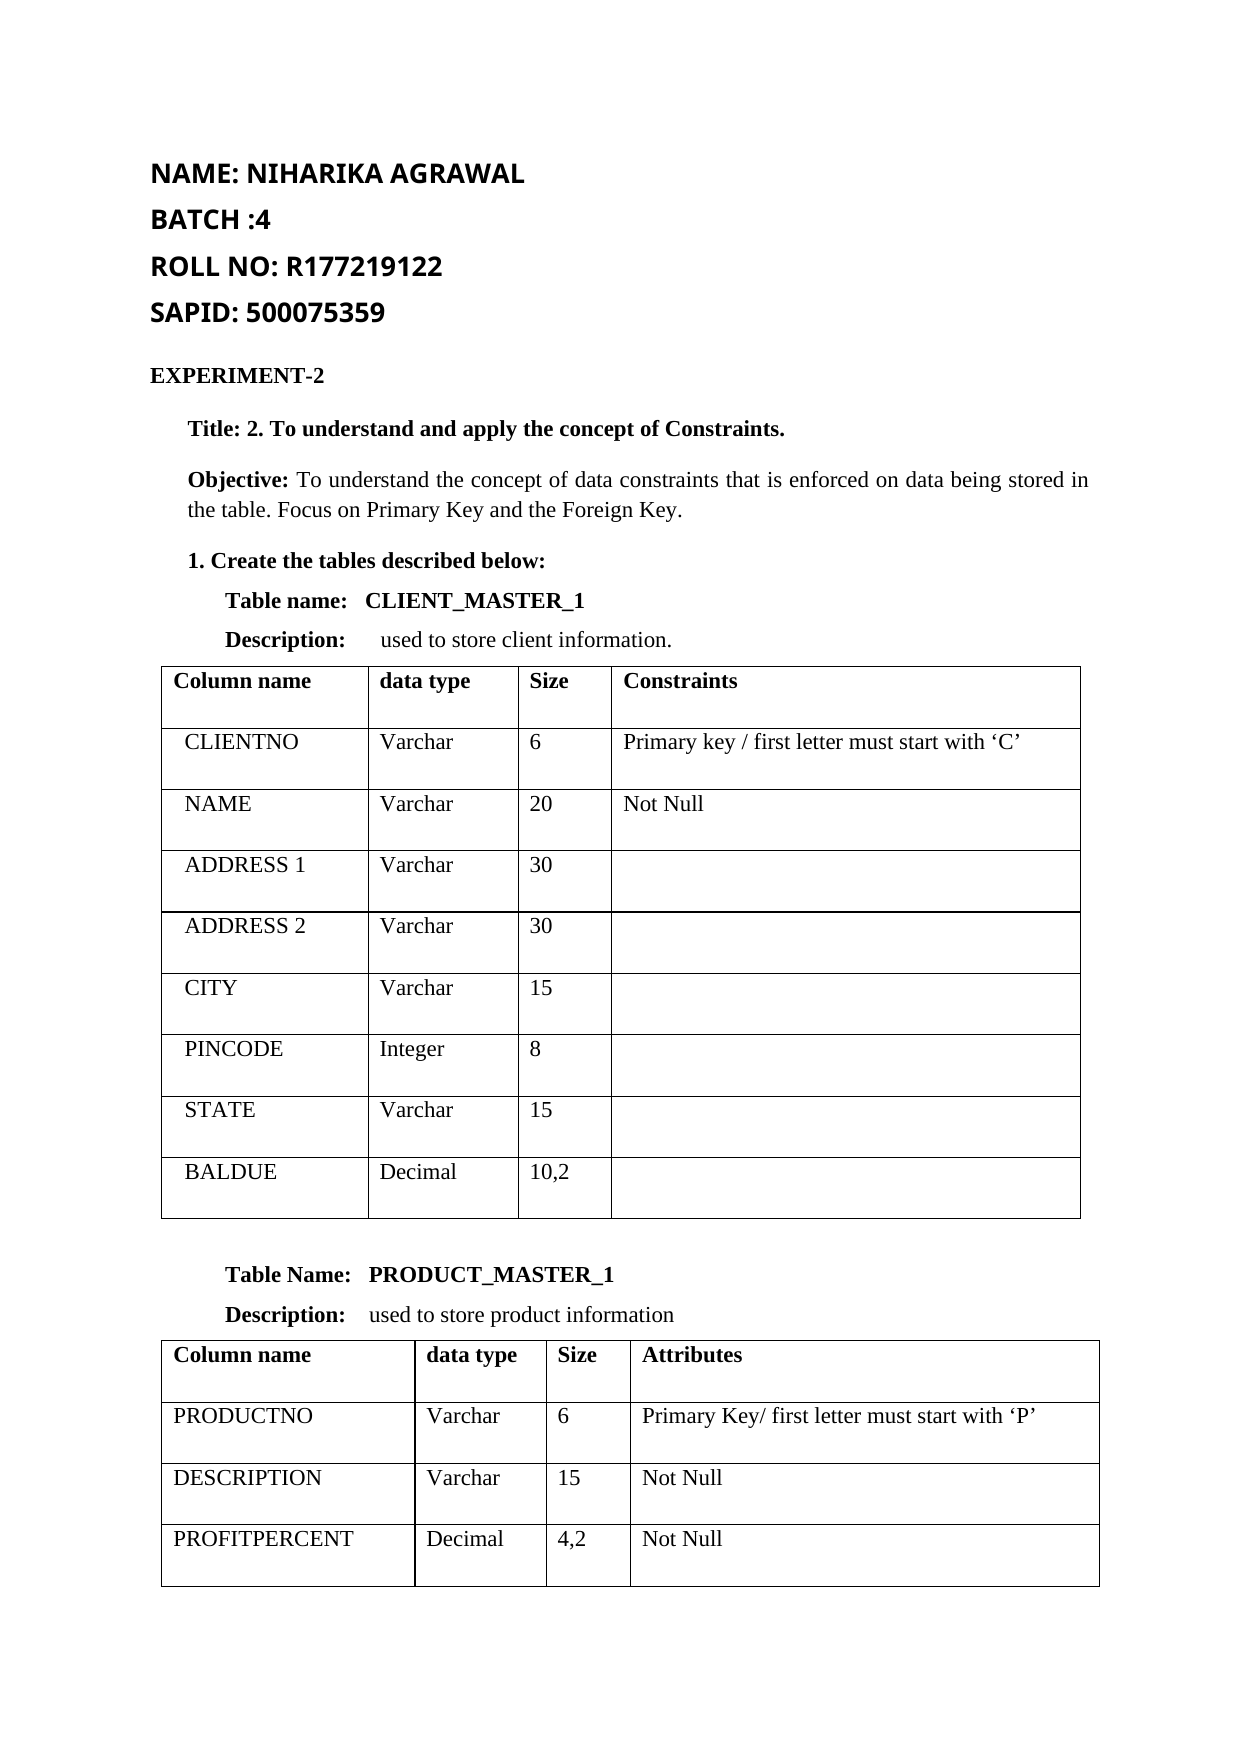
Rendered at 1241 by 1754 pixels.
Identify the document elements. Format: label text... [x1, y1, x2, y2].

table_cell Decimal [369, 1158, 518, 1218]
table_cell 30 [519, 913, 611, 973]
list Title: 2. To understand and apply the concept of Constraints. [187, 415, 1090, 442]
table_cell Decimal [416, 1525, 546, 1586]
table_cell 6 [547, 1403, 630, 1463]
table_cell [612, 851, 1080, 911]
subtitle ROLL NO: R177219122 [150, 247, 1090, 284]
text Table Name: PRODUCT_MASTER_1 Description: used to store product information [225, 1261, 1090, 1327]
table_cell Varchar [416, 1403, 546, 1463]
table_cell Primary key / first letter must start with ‘C’ [612, 729, 1080, 789]
table_cell Varchar [369, 790, 518, 850]
table_cell Integer [369, 1035, 518, 1096]
table_cell 15 [547, 1464, 630, 1524]
table_cell 4,2 [547, 1525, 630, 1586]
subtitle BATCH :4 [150, 201, 1090, 238]
table_cell 15 [519, 974, 611, 1034]
table_cell PINCODE [162, 1035, 368, 1096]
subtitle NAME: NIHARIKA AGRAWAL [150, 154, 1090, 191]
table_cell 20 [519, 790, 611, 850]
table_cell 8 [519, 1035, 611, 1096]
table_cell Not Null [631, 1464, 1099, 1524]
table_cell Varchar [369, 851, 518, 911]
table_cell 15 [519, 1097, 611, 1157]
text 1. Create the tables described below: [187, 548, 1090, 574]
table_cell [612, 913, 1080, 973]
table_cell ADDRESS 2 [162, 913, 368, 973]
subtitle SAPID: 500075359 [150, 294, 1090, 331]
text Description: used to store client information. [225, 627, 1090, 653]
table_cell [612, 1035, 1080, 1096]
table_cell Varchar [369, 974, 518, 1034]
table_cell Primary Key/ first letter must start with ‘P’ [631, 1403, 1099, 1463]
table_cell 10,2 [519, 1158, 611, 1218]
table_cell CLIENTNO [162, 729, 368, 789]
table_cell PROFITPERCENT [162, 1525, 414, 1586]
text Table name: CLIENT_MASTER_1 [225, 587, 1090, 613]
table_cell STATE [162, 1097, 368, 1157]
table_header Column name [162, 1341, 414, 1402]
table_cell CITY [162, 974, 368, 1034]
table_cell [612, 974, 1080, 1034]
table_cell Not Null [631, 1525, 1099, 1586]
table_cell [612, 1097, 1080, 1157]
table_cell Varchar [369, 1097, 518, 1157]
table_cell [612, 1158, 1080, 1218]
table_cell ADDRESS 1 [162, 851, 368, 911]
table_header data type [369, 667, 518, 727]
table_header Attributes [631, 1341, 1099, 1402]
table_cell 6 [519, 729, 611, 789]
table_cell Not Null [612, 790, 1080, 850]
table_header Constraints [612, 667, 1080, 727]
table_header Column name [162, 667, 368, 727]
text EXPERIMENT-2 [150, 363, 1090, 389]
table_cell Varchar [416, 1464, 546, 1524]
table_cell BALDUE [162, 1158, 368, 1218]
list Objective: To understand the concept of data constraints that is enforced on data being stored in the table. Focus on Primary Key and the Foreign Key. [187, 466, 1090, 523]
table_cell PRODUCTNO [162, 1403, 414, 1463]
table_cell Varchar [369, 729, 518, 789]
table_cell Varchar [369, 913, 518, 973]
table_cell NAME [162, 790, 368, 850]
table_header Size [547, 1341, 630, 1402]
table_cell DESCRIPTION [162, 1464, 414, 1524]
table_header data type [416, 1341, 546, 1402]
table_cell 30 [519, 851, 611, 911]
table_header Size [519, 667, 611, 727]
